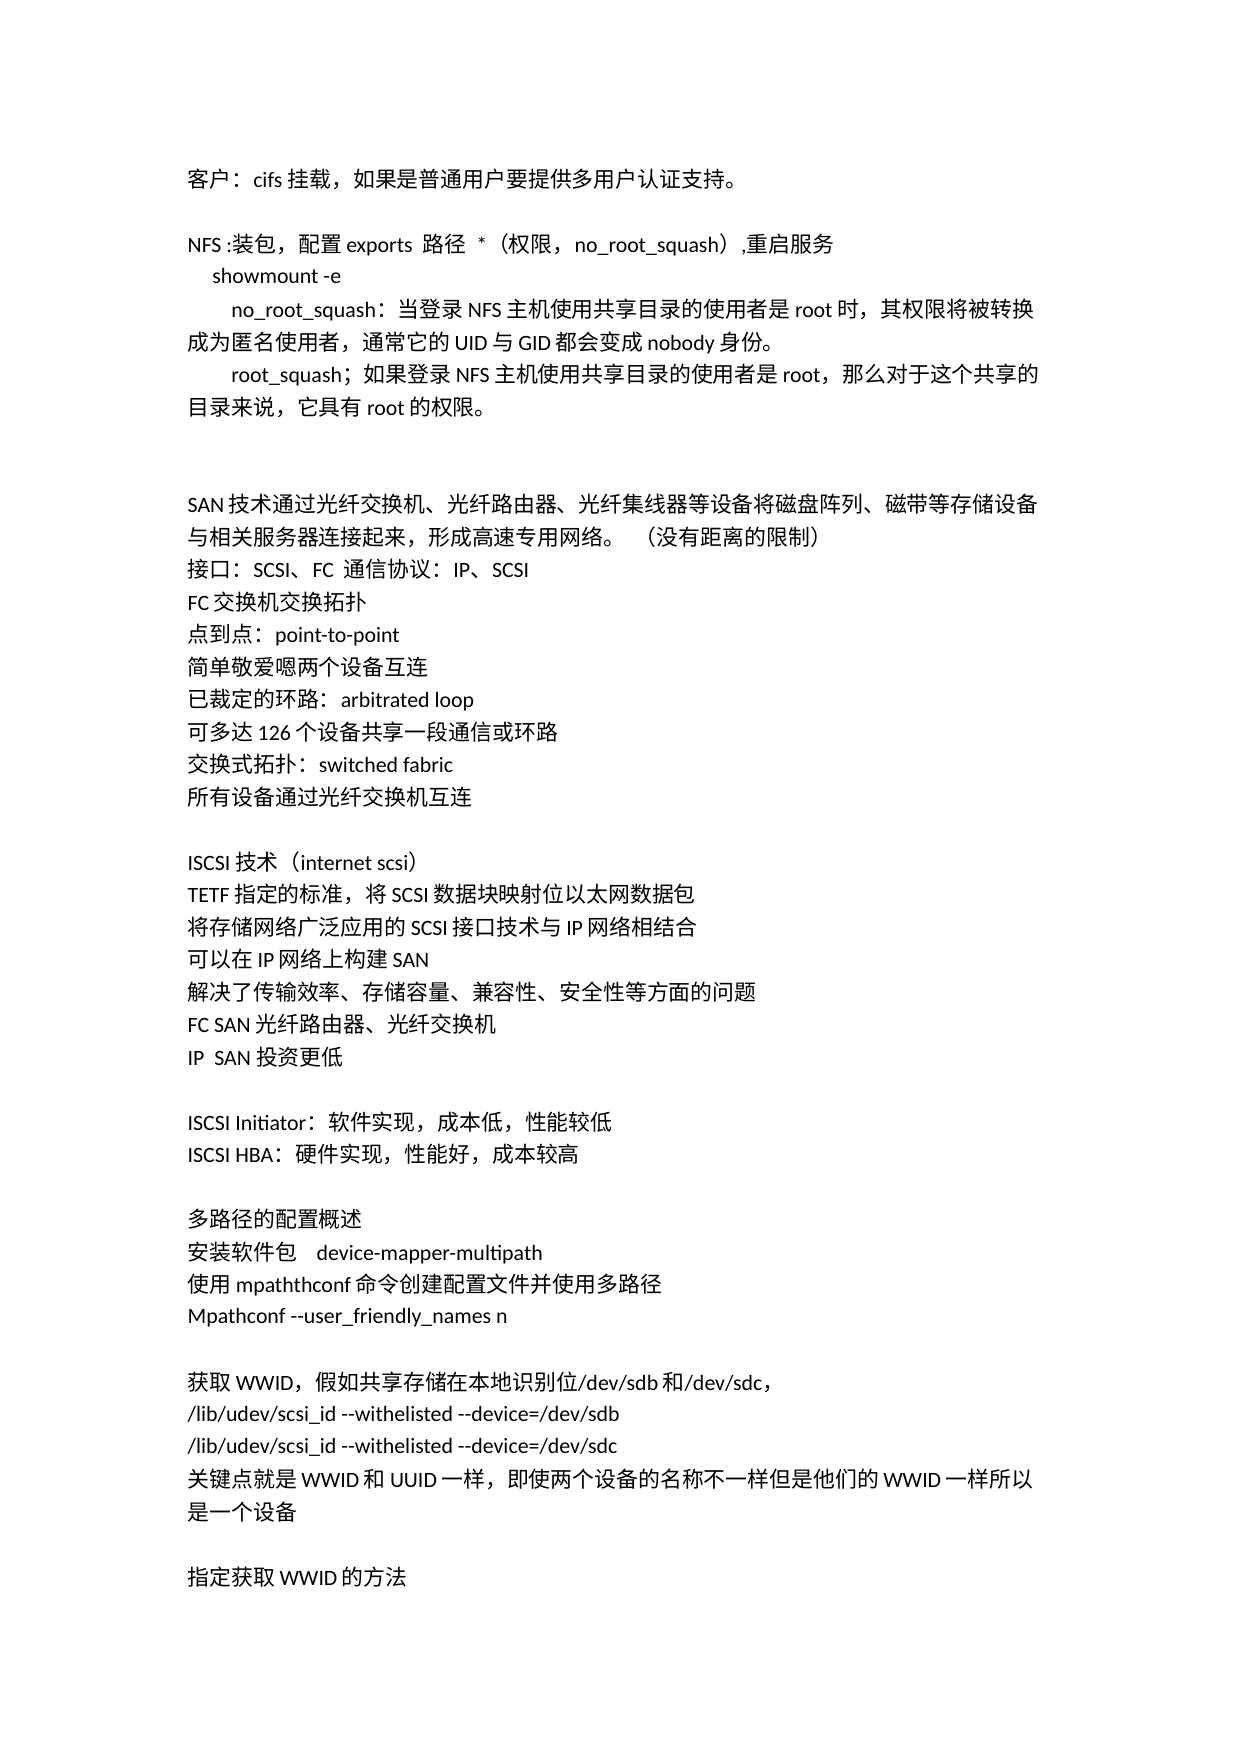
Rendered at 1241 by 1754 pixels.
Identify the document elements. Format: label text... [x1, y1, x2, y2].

text SAN技术通过光纤交换机、光纤路由器、光纤集线器等设备将磁盘阵列、磁带等存储设备与相关服务器连接起来，形成高速专用网络。 （没有距离的限制） [187, 487, 1053, 552]
text showmount -e [187, 259, 1053, 292]
text 关键点就是WWID和UUID一样，即使两个设备的名称不一样但是他们的WWID一样所以是一个设备 [187, 1462, 1053, 1527]
text TETF指定的标准，将SCSI数据块映射位以太网数据包 [187, 877, 1053, 909]
text 接口：SCSI、FC 通信协议：IP、SCSI [187, 552, 1053, 584]
text 解决了传输效率、存储容量、兼容性、安全性等方面的问题 [187, 974, 1053, 1007]
text Mpathconf --user_friendly_names n [187, 1299, 1053, 1332]
text IP SAN 投资更低 [187, 1039, 1053, 1072]
text 使用mpaththconf命令创建配置文件并使用多路径 [187, 1267, 1053, 1299]
text 可以在IP网络上构建SAN [187, 942, 1053, 974]
text /lib/udev/scsi_id --withelisted --device=/dev/sdc [187, 1429, 1053, 1462]
text 已裁定的环路：arbitrated loop [187, 682, 1053, 714]
text FC SAN 光纤路由器、光纤交换机 [187, 1007, 1053, 1039]
text ISCSI HBA：硬件实现，性能好，成本较高 [187, 1137, 1053, 1169]
text 可多达126个设备共享一段通信或环路 [187, 714, 1053, 747]
text ISCSI技术（internet scsi） [187, 844, 1053, 877]
text 所有设备通过光纤交换机互连 [187, 779, 1053, 812]
text 客户：cifs 挂载，如果是普通用户要提供多用户认证支持。 [187, 162, 1053, 194]
text NFS :装包，配置exports 路径 *（权限，no_root_squash）,重启服务 [187, 227, 1053, 259]
text /lib/udev/scsi_id --withelisted --device=/dev/sdb [187, 1397, 1053, 1429]
text ISCSI Initiator：软件实现，成本低，性能较低 [187, 1104, 1053, 1137]
text 简单敬爱嗯两个设备互连 [187, 649, 1053, 682]
text 安装软件包 device-mapper-multipath [187, 1234, 1053, 1267]
text 点到点：point-to-point [187, 617, 1053, 649]
text 将存储网络广泛应用的SCSI接口技术与IP网络相结合 [187, 909, 1053, 942]
text FC交换机交换拓扑 [187, 584, 1053, 617]
text 多路径的配置概述 [187, 1202, 1053, 1234]
text 获取WWID，假如共享存储在本地识别位/dev/sdb和/dev/sdc， [187, 1364, 1053, 1397]
text 交换式拓扑：switched fabric [187, 747, 1053, 779]
text no_root_squash：当登录NFS主机使用共享目录的使用者是root时，其权限将被转换成为匿名使用者，通常它的UID与GID都会变成nobody身份。 root_squash；如果登录NFS主机使用共享目录的使用者是root，那么对于这个共享的目录来说，它具有root的权限。 [187, 292, 1053, 422]
text 指定获取WWID的方法 [187, 1559, 1053, 1592]
